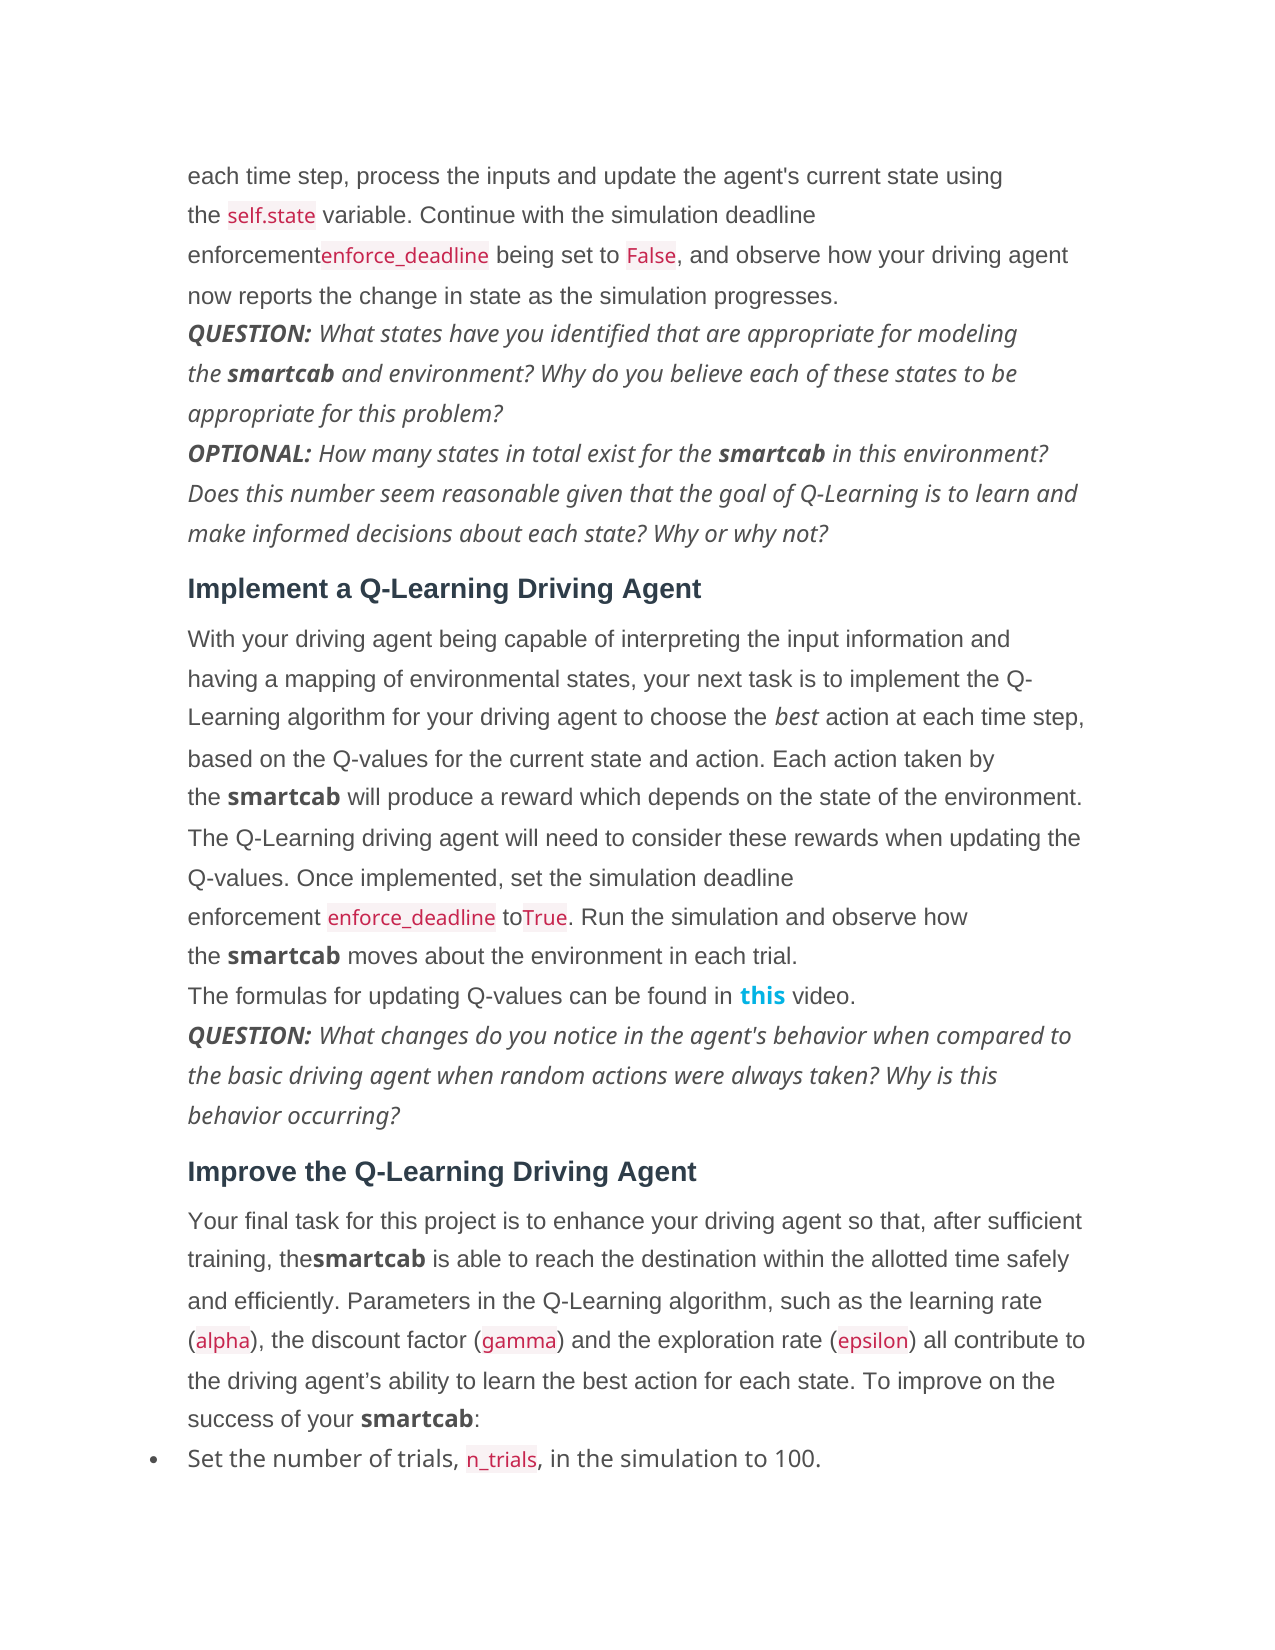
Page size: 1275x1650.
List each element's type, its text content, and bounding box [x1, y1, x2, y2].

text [187, 150, 1087, 309]
text QUESTION: What states have you identified that are appropriate for modeling the smartcab and environment? Why do you believe each of these states to be appropriate for this problem? [187, 309, 1087, 429]
text Implement a Q-Learning Driving Agent [187, 572, 1087, 605]
text With your driving agent being capable of interpreting the input information and having a mapping of environmental states, your next task is to implement the Q-Learning algorithm for your driving agent to choose the best action at each time step, based on the Q-values for the current state and action. Each action taken by the smartcab will produce a reward which depends on the state of the environment. The Q-Learning driving agent will need to consider these rewards when updating the Q-values. Once implemented, set the simulation deadline enforcement enforce_deadline toTrue. Run the simulation and observe how the smartcab moves about the environment in each trial. [187, 613, 1087, 972]
list Set the number of trials, n_trials, in the simulation to 100. [150, 1434, 1087, 1474]
text OPTIONAL: How many states in total exist for the smartcab in this environment? Does this number seem reasonable given that the goal of Q-Learning is to learn and make informed decisions about each state? Why or why not? [187, 429, 1087, 549]
text Your final task for this project is to enhance your driving agent so that, after sufficient training, thesmartcab is able to reach the destination within the allotted time safely and efficiently. Parameters in the Q-Learning algorithm, such as the learning rate (alpha), the discount factor (gamma) and the exploration rate (epsilon) all contribute to the driving agent’s ability to learn the best action for each state. To improve on the success of your smartcab: [187, 1195, 1087, 1434]
text The formulas for updating Q-values can be found in this video. [187, 972, 1087, 1012]
text Improve the Q-Learning Driving Agent [187, 1155, 1087, 1187]
text QUESTION: What changes do you notice in the agent's behavior when compared to the basic driving agent when random actions were always taken? Why is this behavior occurring? [187, 1012, 1087, 1131]
